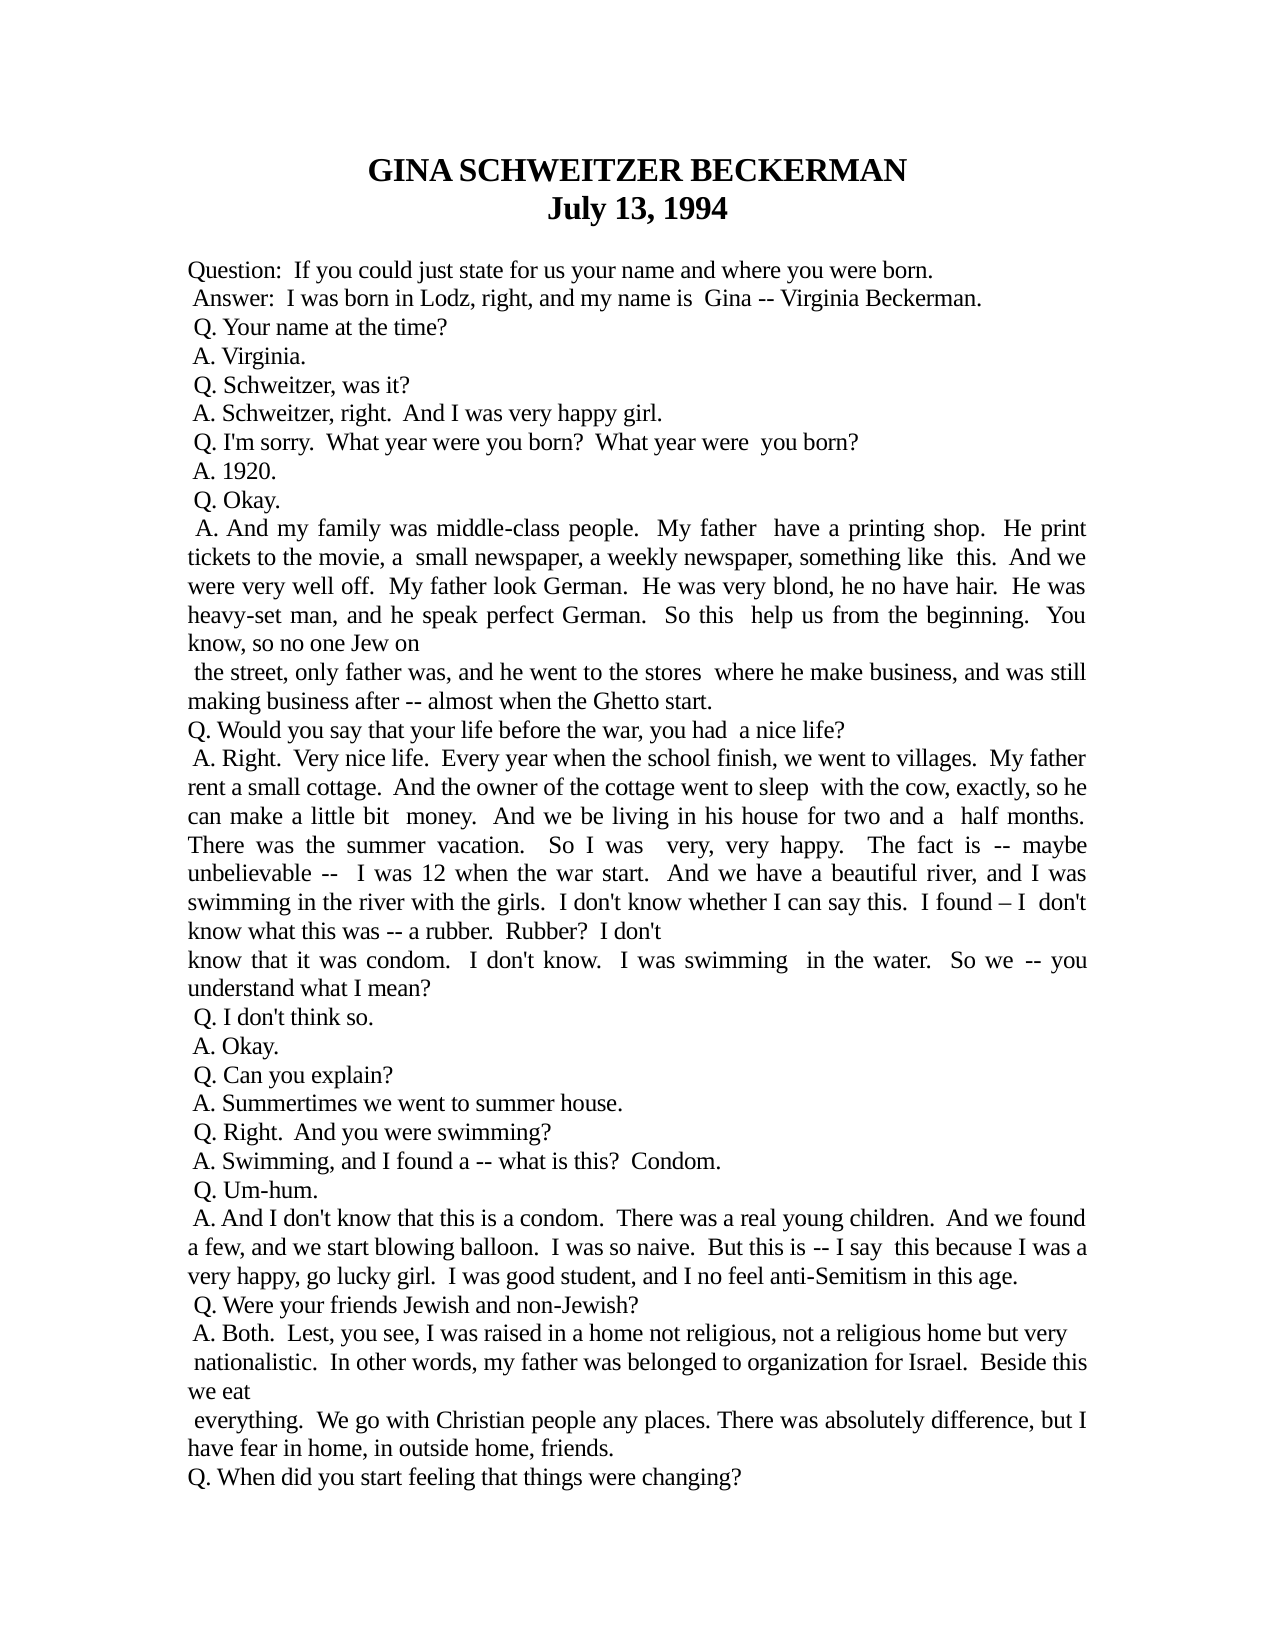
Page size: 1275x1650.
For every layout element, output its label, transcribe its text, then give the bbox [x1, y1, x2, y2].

text Question: If you could just state for us your name and where you were born. [187, 255, 1087, 284]
text A. Swimming, and I found a ‑‑ what is this? Condom. [187, 1147, 1087, 1175]
text A. Schweitzer, right. And I was very happy girl. [187, 399, 1087, 428]
text A. Both. Lest, you see, I was raised in a home not religious, not a religious home but very [187, 1319, 1087, 1348]
text A. Right. Very nice life. Every year when the school finish, we went to villages. My father rent a small cottage. And the owner of the cottage went to sleep with the cow, exactly, so he can make a little bit money. And we be living in his house for two and a half months. There was the summer vacation. So I was very, very happy. The fact is ‑‑ maybe unbelievable ‑‑ I was 12 when the war start. And we have a beautiful river, and I was swimming in the river with the girls. I don't know whether I can say this. I found – I don't know what this was ‑‑ a rubber. Rubber? I don't [187, 744, 1087, 945]
text Q. Would you say that your life before the war, you had a nice life? [187, 715, 1087, 744]
text GINA SCHWEITZER BECKERMAN [187, 150, 1087, 188]
text Q. When did you start feeling that things were changing? [187, 1463, 1087, 1492]
text Answer: I was born in Lodz, right, and my name is Gina ‑‑ Virginia Beckerman. [187, 284, 1087, 313]
text A. And my family was middle‑class people. My father have a printing shop. He print tickets to the movie, a small newspaper, a weekly newspaper, something like this. And we were very well off. My father look German. He was very blond, he no have hair. He was heavy‑set man, and he speak perfect German. So this help us from the beginning. You know, so no one Jew on [187, 514, 1087, 658]
text Q. Schweitzer, was it? [187, 370, 1087, 399]
text nationalistic. In other words, my father was belonged to organization for Israel. Beside this we eat [187, 1348, 1087, 1405]
text Q. Were your friends Jewish and non‑Jewish? [187, 1290, 1087, 1319]
text A. And I don't know that this is a condom. There was a real young children. And we found a few, and we start blowing balloon. I was so naive. But this is ‑‑ I say this because I was a very happy, go lucky girl. I was good student, and I no feel anti‑Semitism in this age. [187, 1204, 1087, 1290]
text Q. Can you explain? [187, 1060, 1087, 1089]
text A. Okay. [187, 1032, 1087, 1060]
text everything. We go with Christian people any places. There was absolutely difference, but I have fear in home, in outside home, friends. [187, 1405, 1087, 1463]
text Q. Um‑hum. [187, 1175, 1087, 1204]
text Q. I don't think so. [187, 1003, 1087, 1032]
text July 13, 1994 [187, 188, 1087, 227]
text A. Virginia. [187, 342, 1087, 370]
text Q. I'm sorry. What year were you born? What year were you born? [187, 428, 1087, 457]
text A. 1920. [187, 457, 1087, 485]
text Q. Right. And you were swimming? [187, 1118, 1087, 1147]
text the street, only father was, and he went to the stores where he make business, and was still making business after ‑‑ almost when the Ghetto start. [187, 658, 1087, 715]
text Q. Your name at the time? [187, 313, 1087, 342]
text A. Summertimes we went to summer house. [187, 1089, 1087, 1118]
text know that it was condom. I don't know. I was swimming in the water. So we ‑‑ you understand what I mean? [187, 945, 1087, 1003]
text Q. Okay. [187, 485, 1087, 514]
